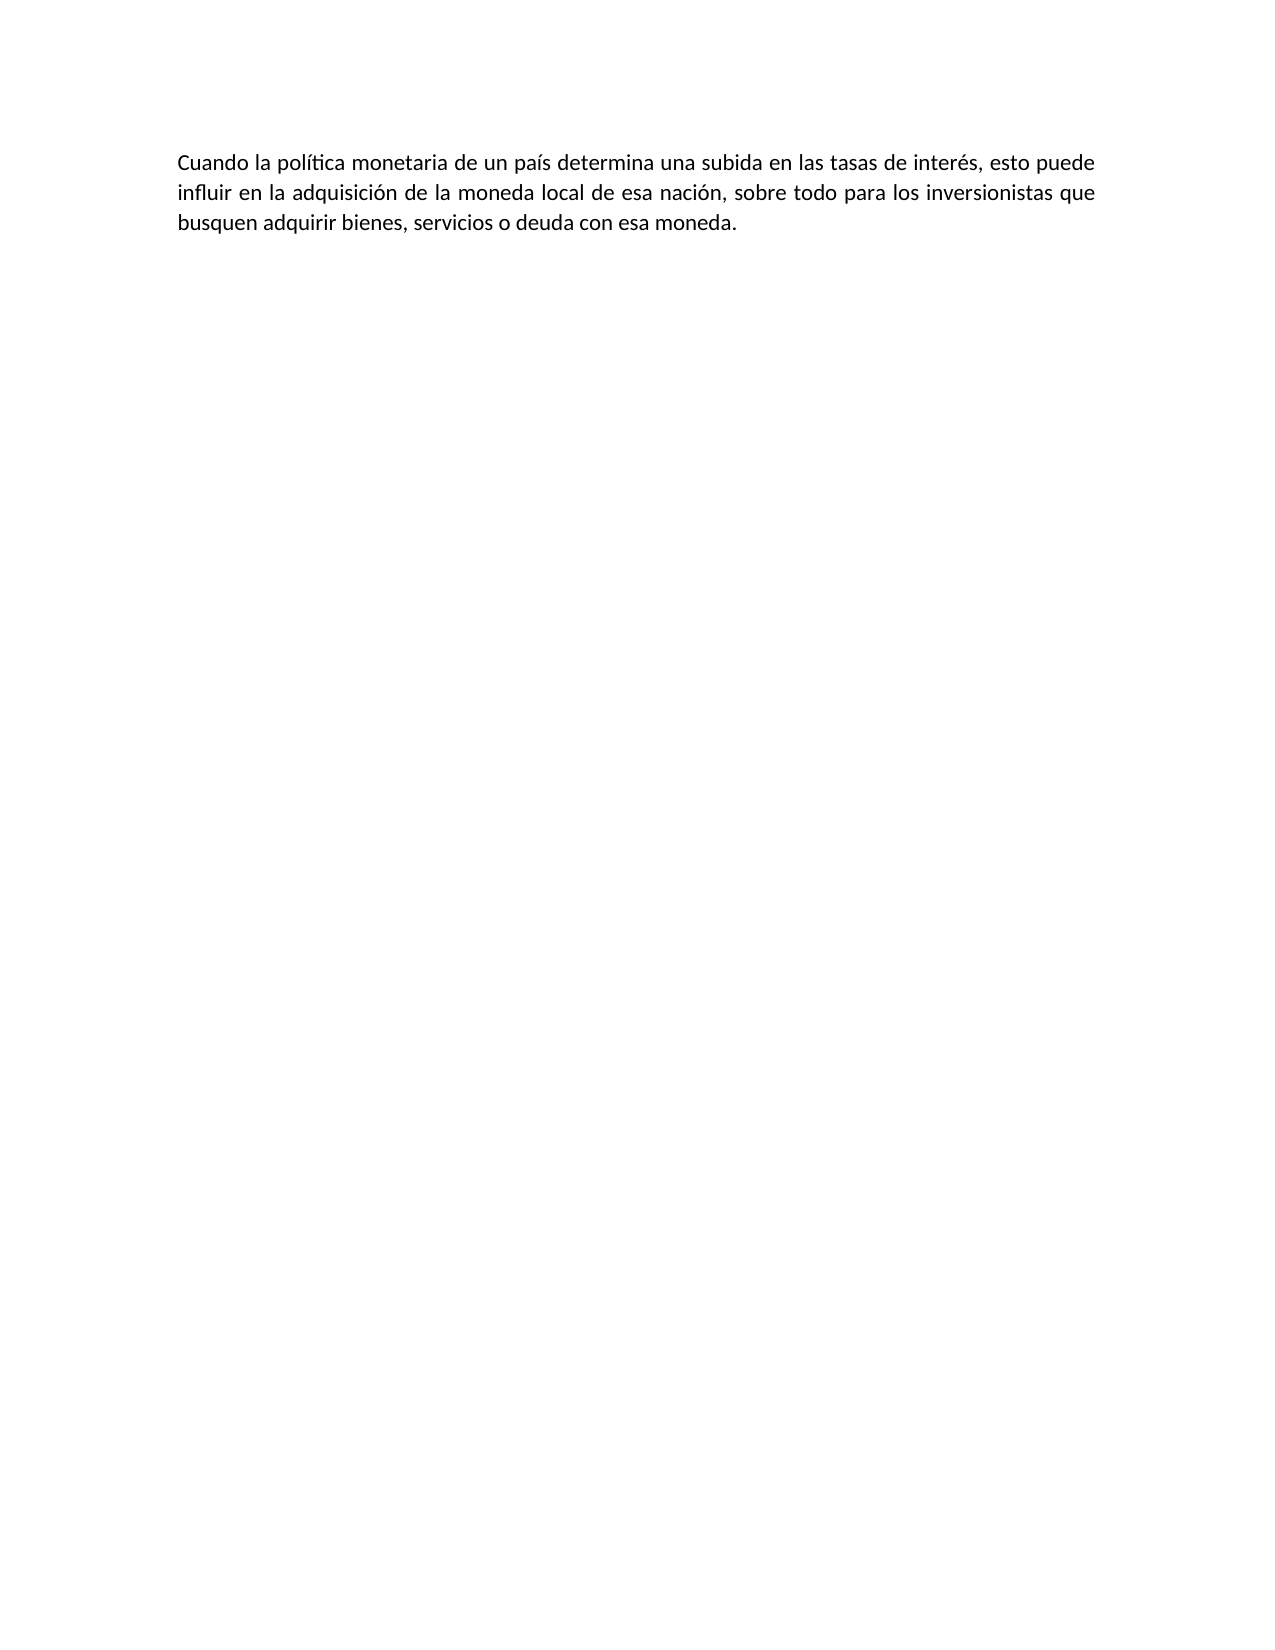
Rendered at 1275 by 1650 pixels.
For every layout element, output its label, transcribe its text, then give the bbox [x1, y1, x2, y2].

text Cuando la política monetaria de un país determina una subida en las tasas de interés, esto puede influir en la adquisición de la moneda local de esa nación, sobre todo para los inversionistas que busquen adquirir bienes, servicios o deuda con esa moneda. [177, 148, 1098, 236]
